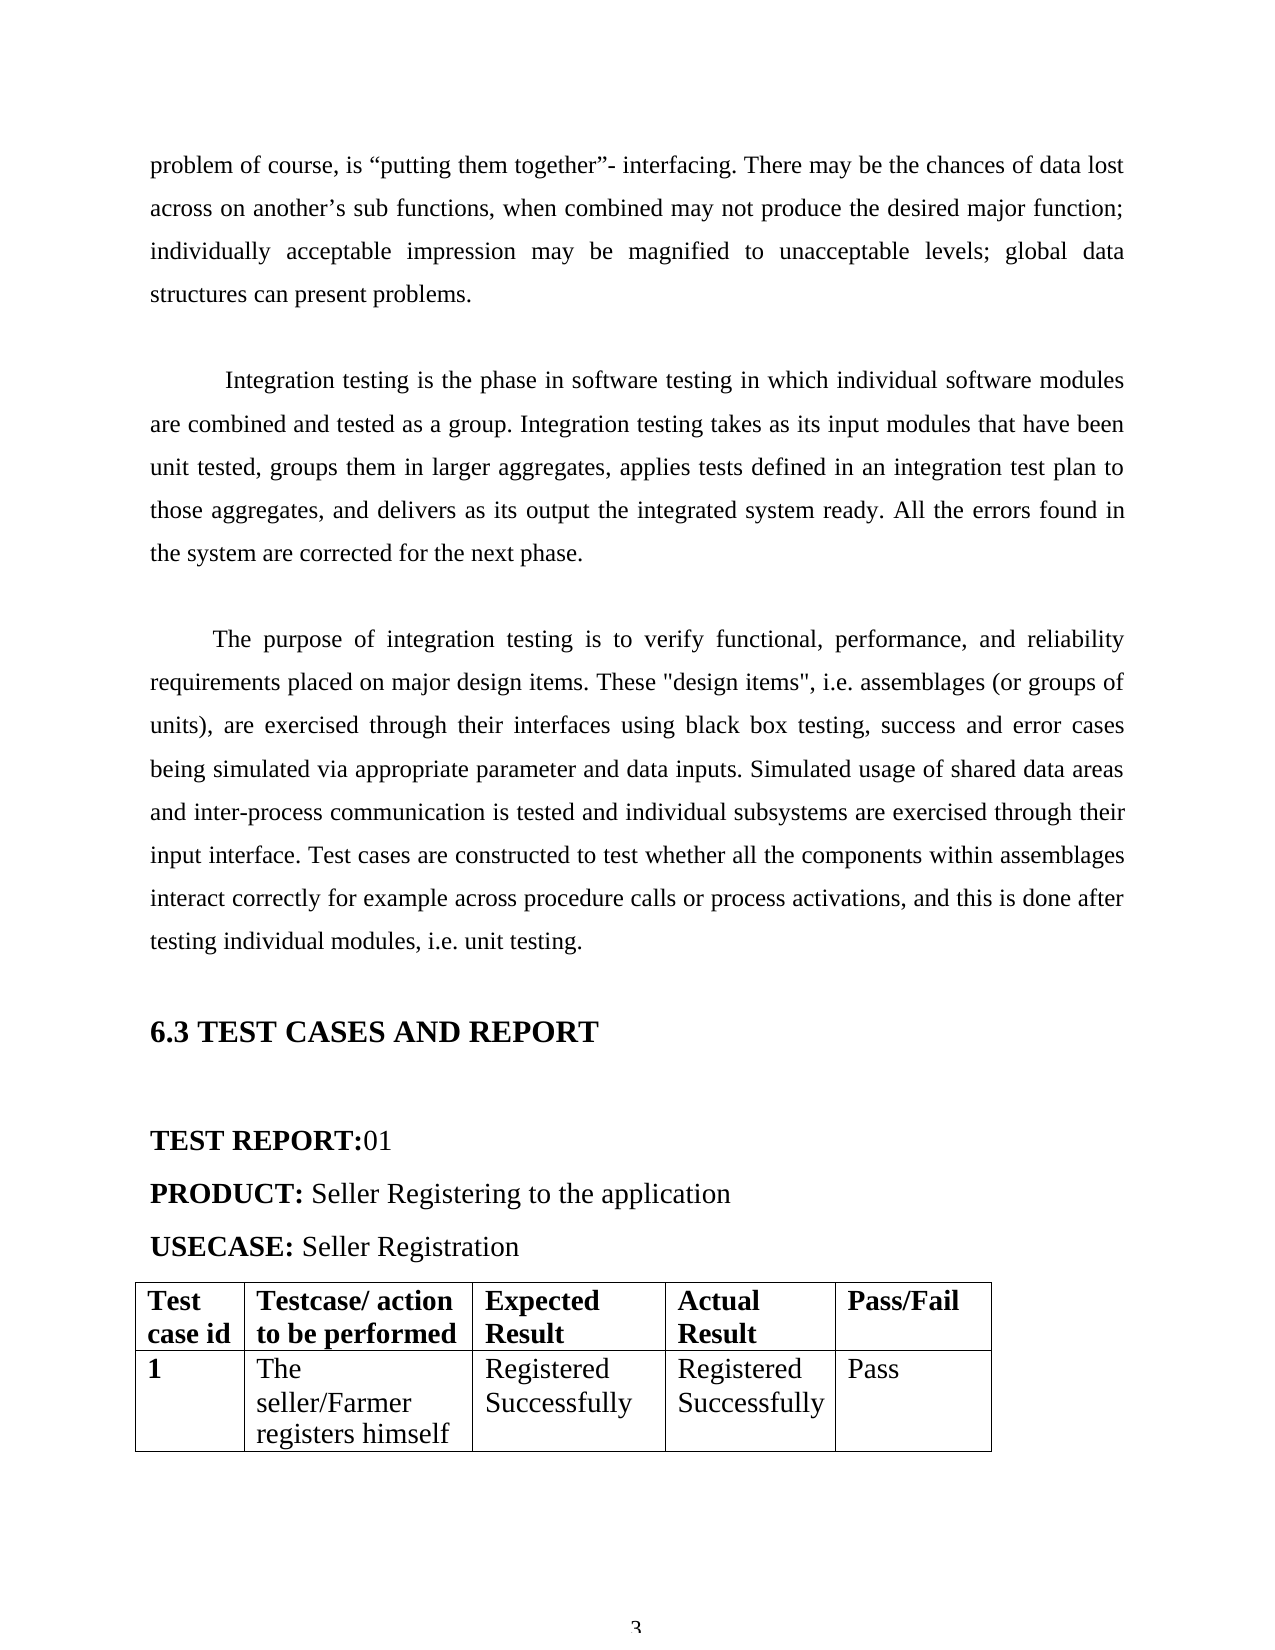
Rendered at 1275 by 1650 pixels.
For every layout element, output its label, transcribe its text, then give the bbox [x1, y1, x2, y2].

table_header Expected Result [473, 1283, 665, 1350]
table_cell Pass [836, 1351, 991, 1451]
table_header Pass/Fail [836, 1283, 991, 1350]
text The purpose of integration testing is to verify functional, performance, and reliability requirements placed on major design items. These "design items", i.e. assemblages (or groups of units), are exercised through their interfaces using black box testing, success and error cases being simulated via appropriate parameter and data inputs. Simulated usage of shared data areas and inter-process communication is tested and individual subsystems are exercised through their input interface. Test cases are constructed to test whether all the components within assemblages interact correctly for example across procedure calls or process activations, and this is done after testing individual modules, i.e. unit testing. [150, 624, 1125, 955]
table_header Test case id [136, 1283, 244, 1350]
list TEST CASES AND REPORT [150, 1013, 1137, 1049]
table_cell 1 [136, 1351, 244, 1451]
table_header Actual Result [666, 1283, 835, 1350]
text problem of course, is “putting them together”- interfacing. There may be the chances of data lost across on another’s sub functions, when combined may not produce the desired major function; individually acceptable impression may be magnified to unacceptable levels; global data structures can present problems. [150, 150, 1125, 308]
text USECASE: Seller Registration [150, 1229, 1137, 1263]
subtitle TEST REPORT:01 [150, 1123, 1137, 1157]
table_cell The seller/Farmer registers himself [245, 1351, 472, 1451]
table_header Testcase/ action to be performed [245, 1283, 472, 1350]
subtitle PRODUCT: Seller Registering to the application [150, 1177, 1137, 1210]
table_cell Registered Successfully [473, 1351, 665, 1451]
table_cell Registered Successfully [666, 1351, 835, 1451]
text Integration testing is the phase in software testing in which individual software modules are combined and tested as a group. Integration testing takes as its input modules that have been unit tested, groups them in larger aggregates, applies tests defined in an integration test plan to those aggregates, and delivers as its output the integrated system ready. All the errors found in the system are corrected for the next phase. [150, 366, 1125, 567]
